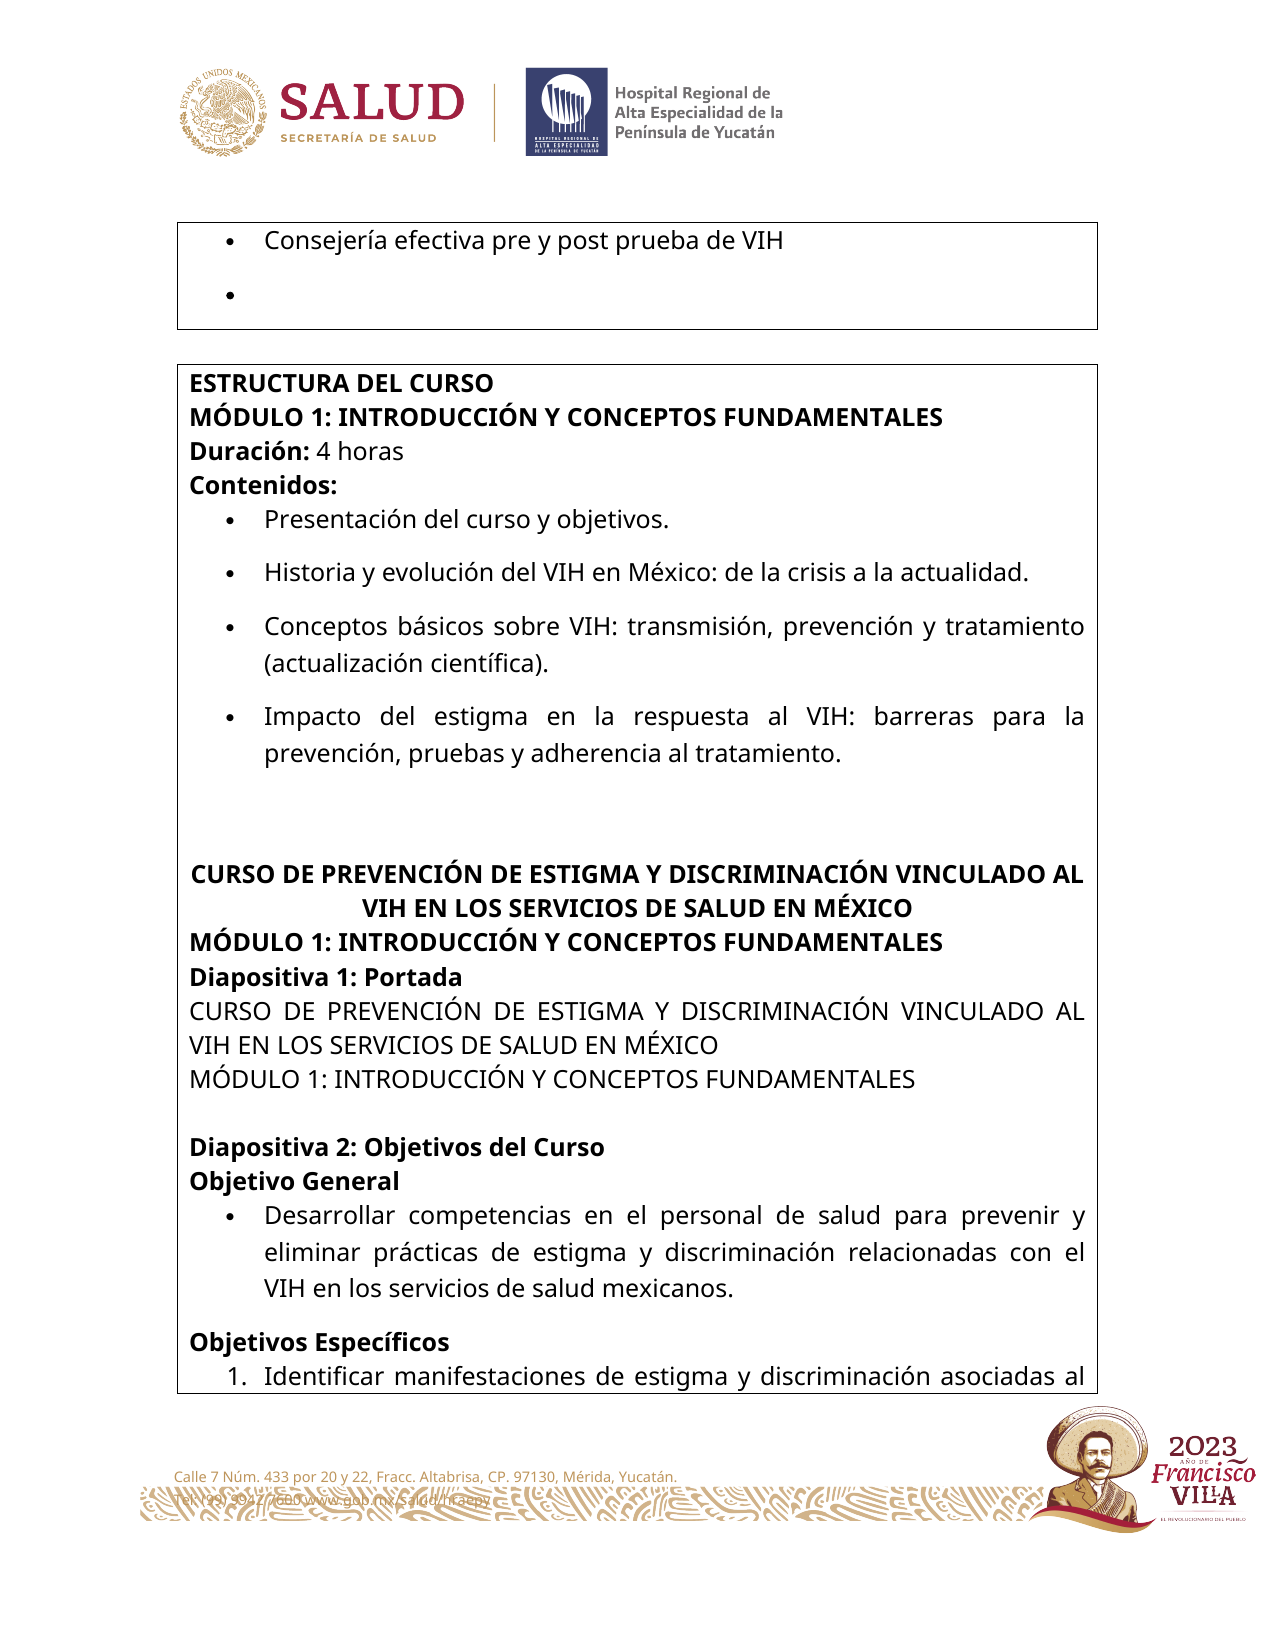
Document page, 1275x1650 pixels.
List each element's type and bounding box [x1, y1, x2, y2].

table_header [178, 365, 1097, 1393]
picture [62, 0, 1275, 1607]
table_header [178, 223, 1097, 329]
